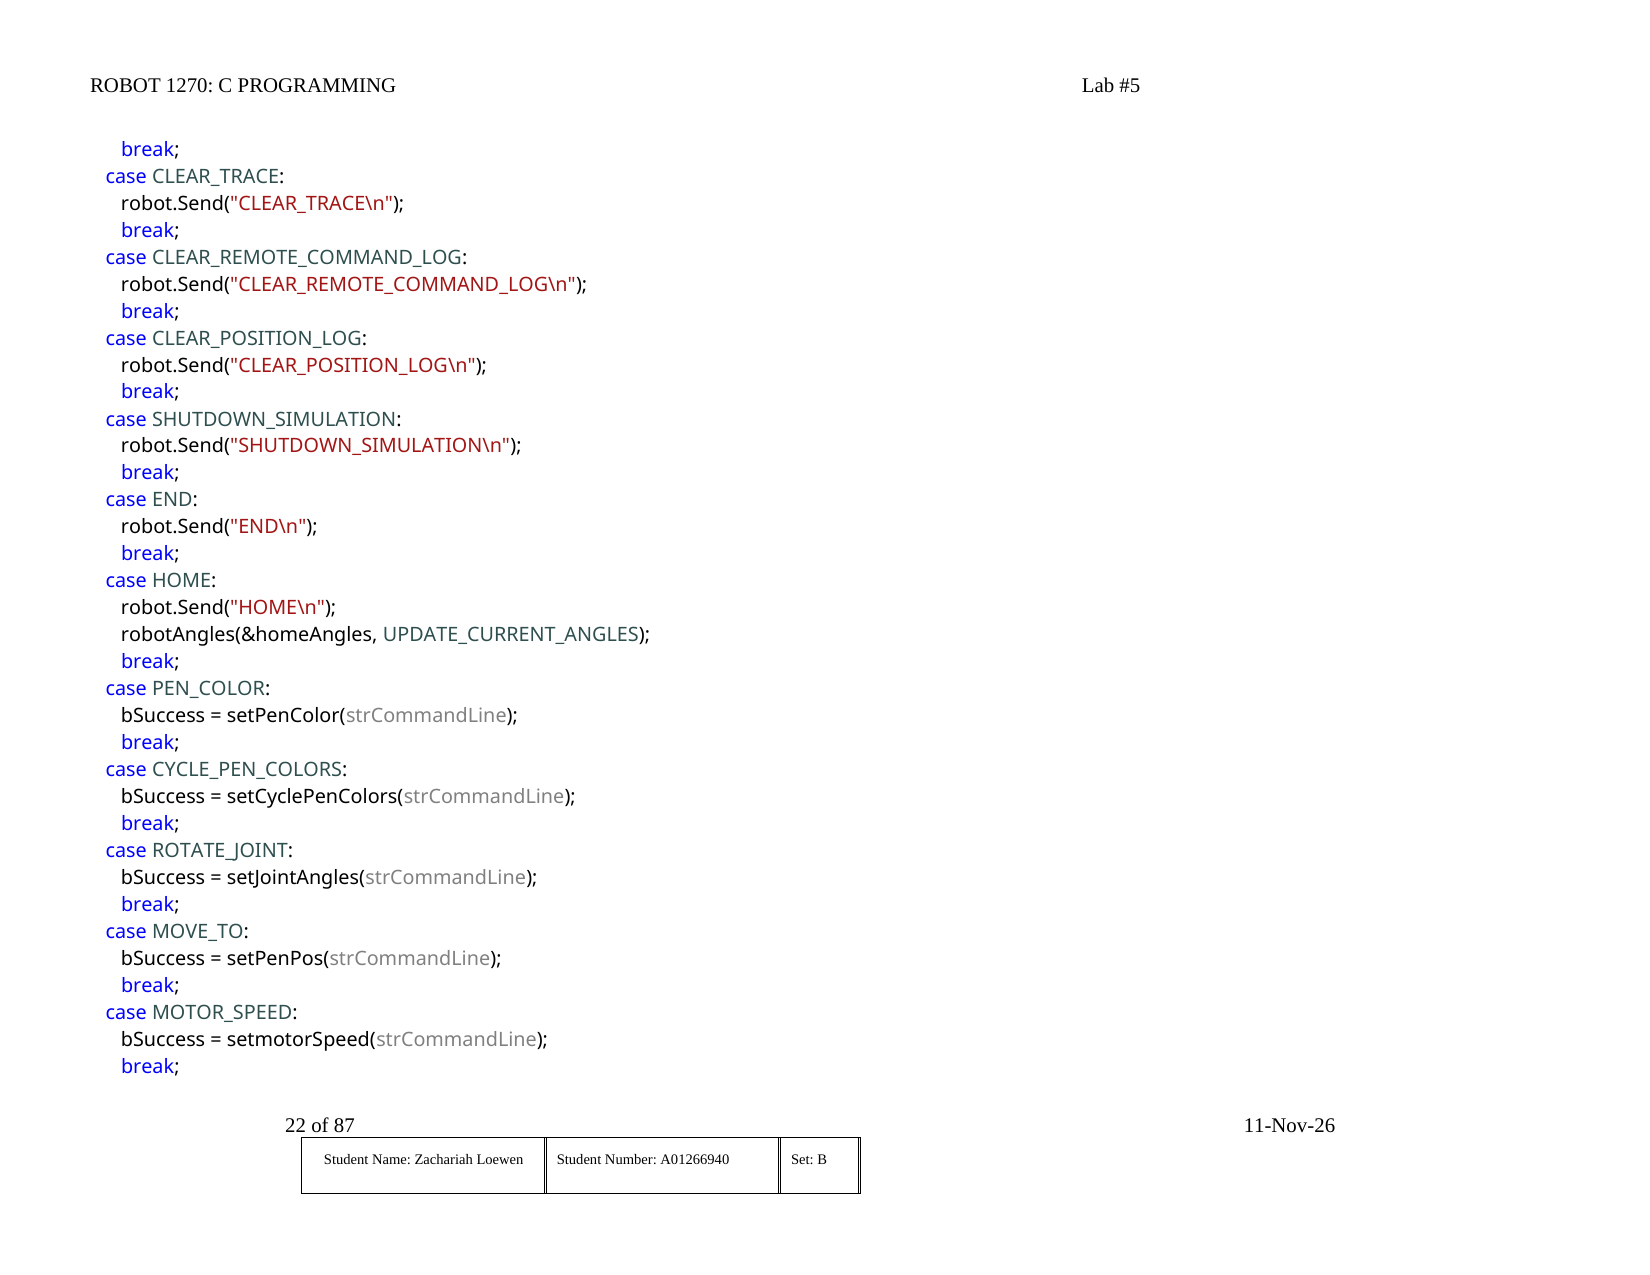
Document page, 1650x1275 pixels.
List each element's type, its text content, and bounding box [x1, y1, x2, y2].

text bSuccess = setmotorSpeed(strCommandLine); [90, 1025, 1530, 1052]
text case MOVE_TO: [90, 917, 1530, 944]
text break; [90, 648, 1530, 674]
text bSuccess = setPenPos(strCommandLine); [90, 944, 1530, 971]
text break; [90, 728, 1530, 756]
text case PEN_COLOR: [90, 674, 1530, 702]
text break; [90, 971, 1530, 998]
text case CLEAR_TRACE: [90, 162, 1530, 189]
text case END: [90, 486, 1530, 513]
text break; [90, 809, 1530, 836]
text robot.Send("CLEAR_POSITION_LOG\n"); [90, 351, 1530, 378]
text case HOME: [90, 567, 1530, 594]
text break; [90, 890, 1530, 917]
text case CLEAR_REMOTE_COMMAND_LOG: [90, 243, 1530, 270]
text robot.Send("HOME\n"); [90, 594, 1530, 621]
text break; [90, 135, 1530, 162]
text bSuccess = setPenColor(strCommandLine); [90, 702, 1530, 728]
text break; [90, 378, 1530, 405]
text robot.Send("END\n"); [90, 513, 1530, 540]
text robot.Send("CLEAR_REMOTE_COMMAND_LOG\n"); [90, 270, 1530, 297]
text case CLEAR_POSITION_LOG: [90, 324, 1530, 351]
text bSuccess = setCyclePenColors(strCommandLine); [90, 782, 1530, 809]
text case ROTATE_JOINT: [90, 836, 1530, 863]
text case MOTOR_SPEED: [90, 998, 1530, 1025]
text break; [90, 540, 1530, 567]
text break; [90, 459, 1530, 486]
text robotAngles(&homeAngles, UPDATE_CURRENT_ANGLES); [90, 621, 1530, 648]
text case SHUTDOWN_SIMULATION: [90, 405, 1530, 432]
text robot.Send("SHUTDOWN_SIMULATION\n"); [90, 432, 1530, 459]
text case CYCLE_PEN_COLORS: [90, 756, 1530, 782]
text break; [90, 216, 1530, 243]
text bSuccess = setJointAngles(strCommandLine); [90, 863, 1530, 890]
text break; [90, 297, 1530, 324]
text robot.Send("CLEAR_TRACE\n"); [90, 189, 1530, 216]
text break; [90, 1052, 1530, 1079]
